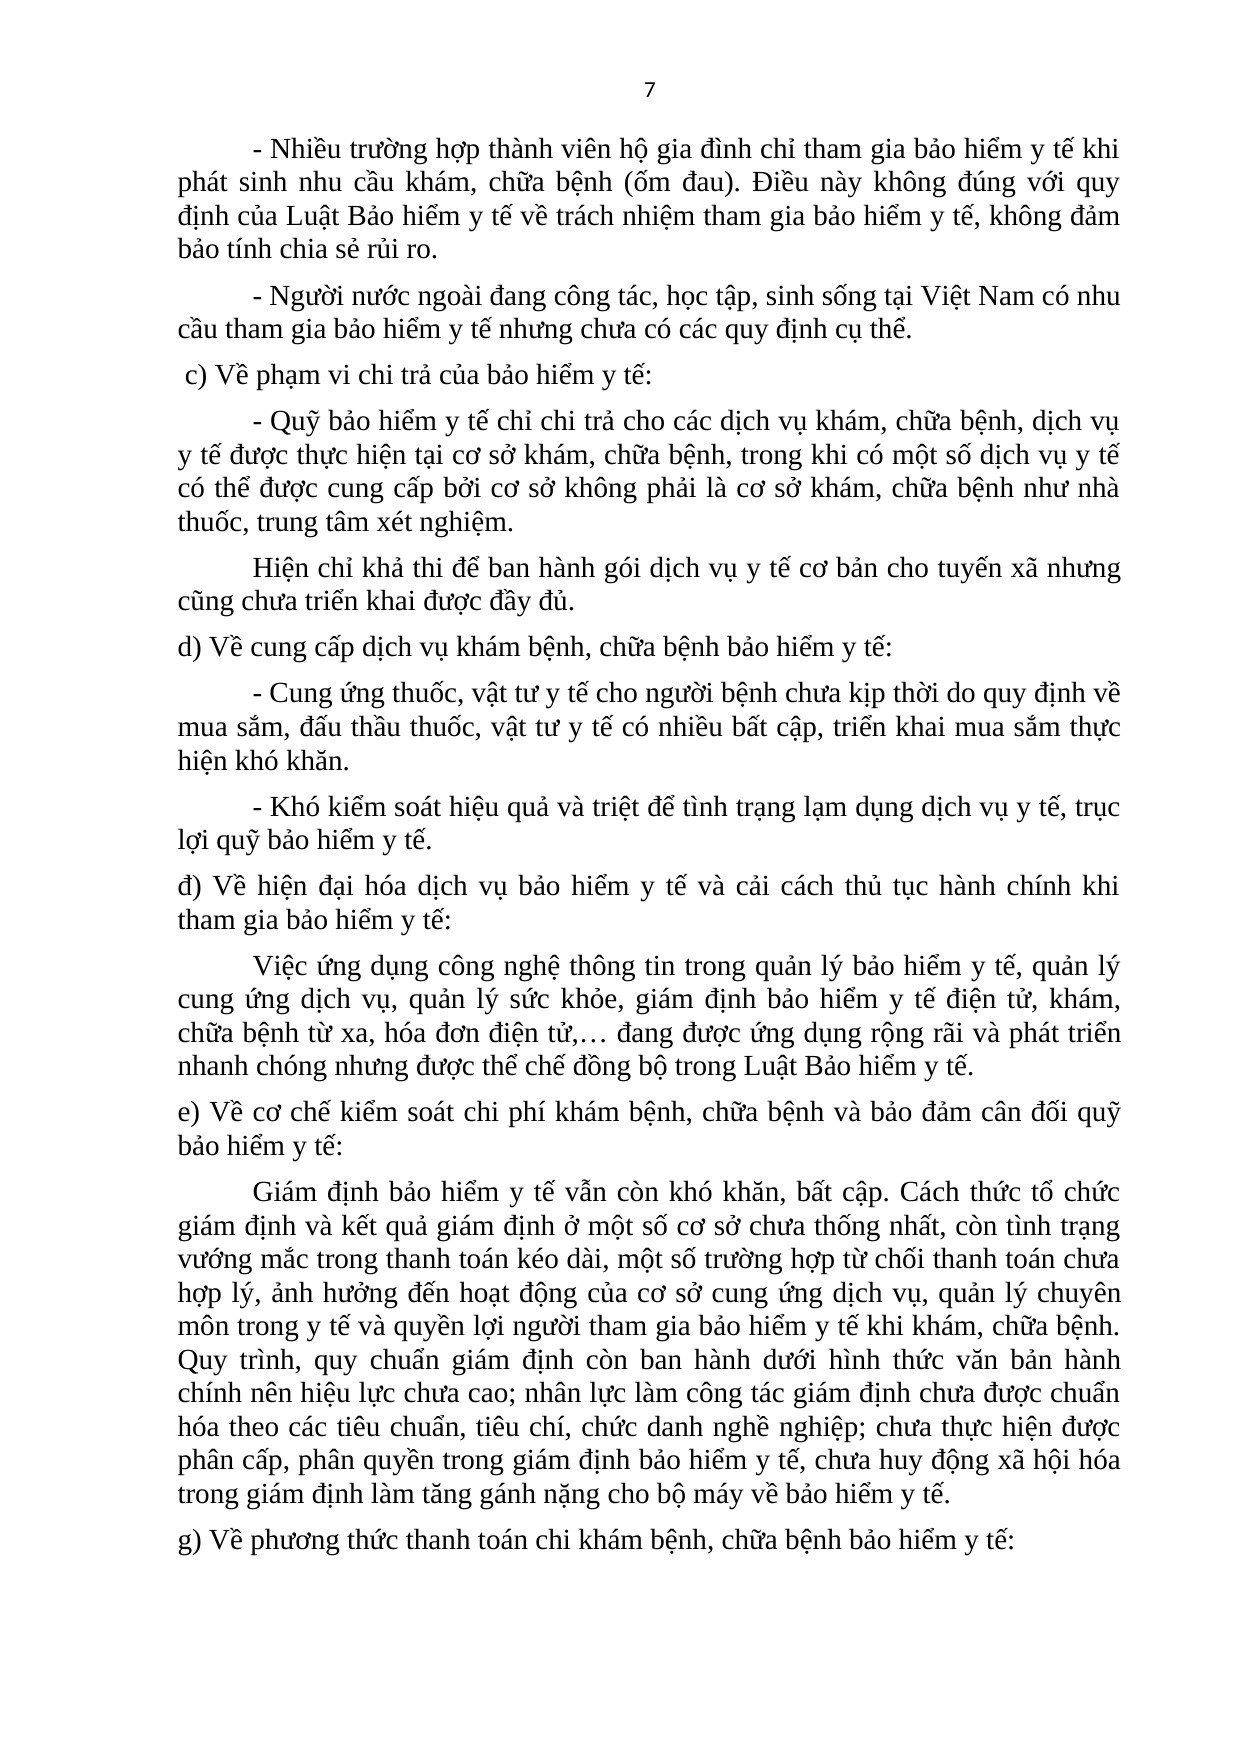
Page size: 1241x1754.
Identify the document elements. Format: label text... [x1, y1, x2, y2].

text - Nhiều trường hợp thành viên hộ gia đình chỉ tham gia bảo hiểm y tế khi phát sinh nhu cầu khám, chữa bệnh (ốm đau). Điều này không đúng với quy định của Luật Bảo hiểm y tế về trách nhiệm tham gia bảo hiểm y tế, không đảm bảo tính chia sẻ rủi ro. [177, 131, 1122, 265]
text - Người nước ngoài đang công tác, học tập, sinh sống tại Việt Nam có nhu cầu tham gia bảo hiểm y tế nhưng chưa có các quy định cụ thể. [177, 278, 1122, 345]
text Giám định bảo hiểm y tế vẫn còn khó khăn, bất cập. Cách thức tổ chức giám định và kết quả giám định ở một số cơ sở chưa thống nhất, còn tình trạng vướng mắc trong thanh toán kéo dài, một số trường hợp từ chối thanh toán chưa hợp lý, ảnh hưởng đến hoạt động của cơ sở cung ứng dịch vụ, quản lý chuyên môn trong y tế và quyền lợi người tham gia bảo hiểm y tế khi khám, chữa bệnh. Quy trình, quy chuẩn giám định còn ban hành dưới hình thức văn bản hành chính nên hiệu lực chưa cao; nhân lực làm công tác giám định chưa được chuẩn hóa theo các tiêu chuẩn, tiêu chí, chức danh nghề nghiệp; chưa thực hiện được phân cấp, phân quyền trong giám định bảo hiểm y tế, chưa huy động xã hội hóa trong giám định làm tăng gánh nặng cho bộ máy về bảo hiểm y tế. [177, 1174, 1122, 1509]
text - Quỹ bảo hiểm y tế chỉ chi trả cho các dịch vụ khám, chữa bệnh, dịch vụ y tế được thực hiện tại cơ sở khám, chữa bệnh, trong khi có một số dịch vụ y tế có thể được cung cấp bởi cơ sở không phải là cơ sở khám, chữa bệnh như nhà thuốc, trung tâm xét nghiệm. [177, 403, 1122, 537]
text - Khó kiểm soát hiệu quả và triệt để tình trạng lạm dụng dịch vụ y tế, trục lợi quỹ bảo hiểm y tế. [177, 789, 1122, 856]
text e) Về cơ chế kiểm soát chi phí khám bệnh, chữa bệnh và bảo đảm cân đối quỹ bảo hiểm y tế: [177, 1094, 1122, 1162]
text Hiện chỉ khả thi để ban hành gói dịch vụ y tế cơ bản cho tuyến xã nhưng cũng chưa triển khai được đầy đủ. [177, 550, 1122, 617]
text đ) Về hiện đại hóa dịch vụ bảo hiểm y tế và cải cách thủ tục hành chính khi tham gia bảo hiểm y tế: [177, 868, 1122, 935]
text g) Về phương thức thanh toán chi khám bệnh, chữa bệnh bảo hiểm y tế: [177, 1522, 1122, 1556]
text c) Về phạm vi chi trả của bảo hiểm y tế: [177, 357, 1122, 391]
text Việc ứng dụng công nghệ thông tin trong quản lý bảo hiểm y tế, quản lý cung ứng dịch vụ, quản lý sức khỏe, giám định bảo hiểm y tế điện tử, khám, chữa bệnh từ xa, hóa đơn điện tử,… đang được ứng dụng rộng rãi và phát triển nhanh chóng nhưng được thể chế đồng bộ trong Luật Bảo hiểm y tế. [177, 948, 1122, 1082]
text d) Về cung cấp dịch vụ khám bệnh, chữa bệnh bảo hiểm y tế: [177, 629, 1122, 663]
text - Cung ứng thuốc, vật tư y tế cho người bệnh chưa kịp thời do quy định về mua sắm, đấu thầu thuốc, vật tư y tế có nhiều bất cập, triển khai mua sắm thực hiện khó khăn. [177, 676, 1122, 776]
